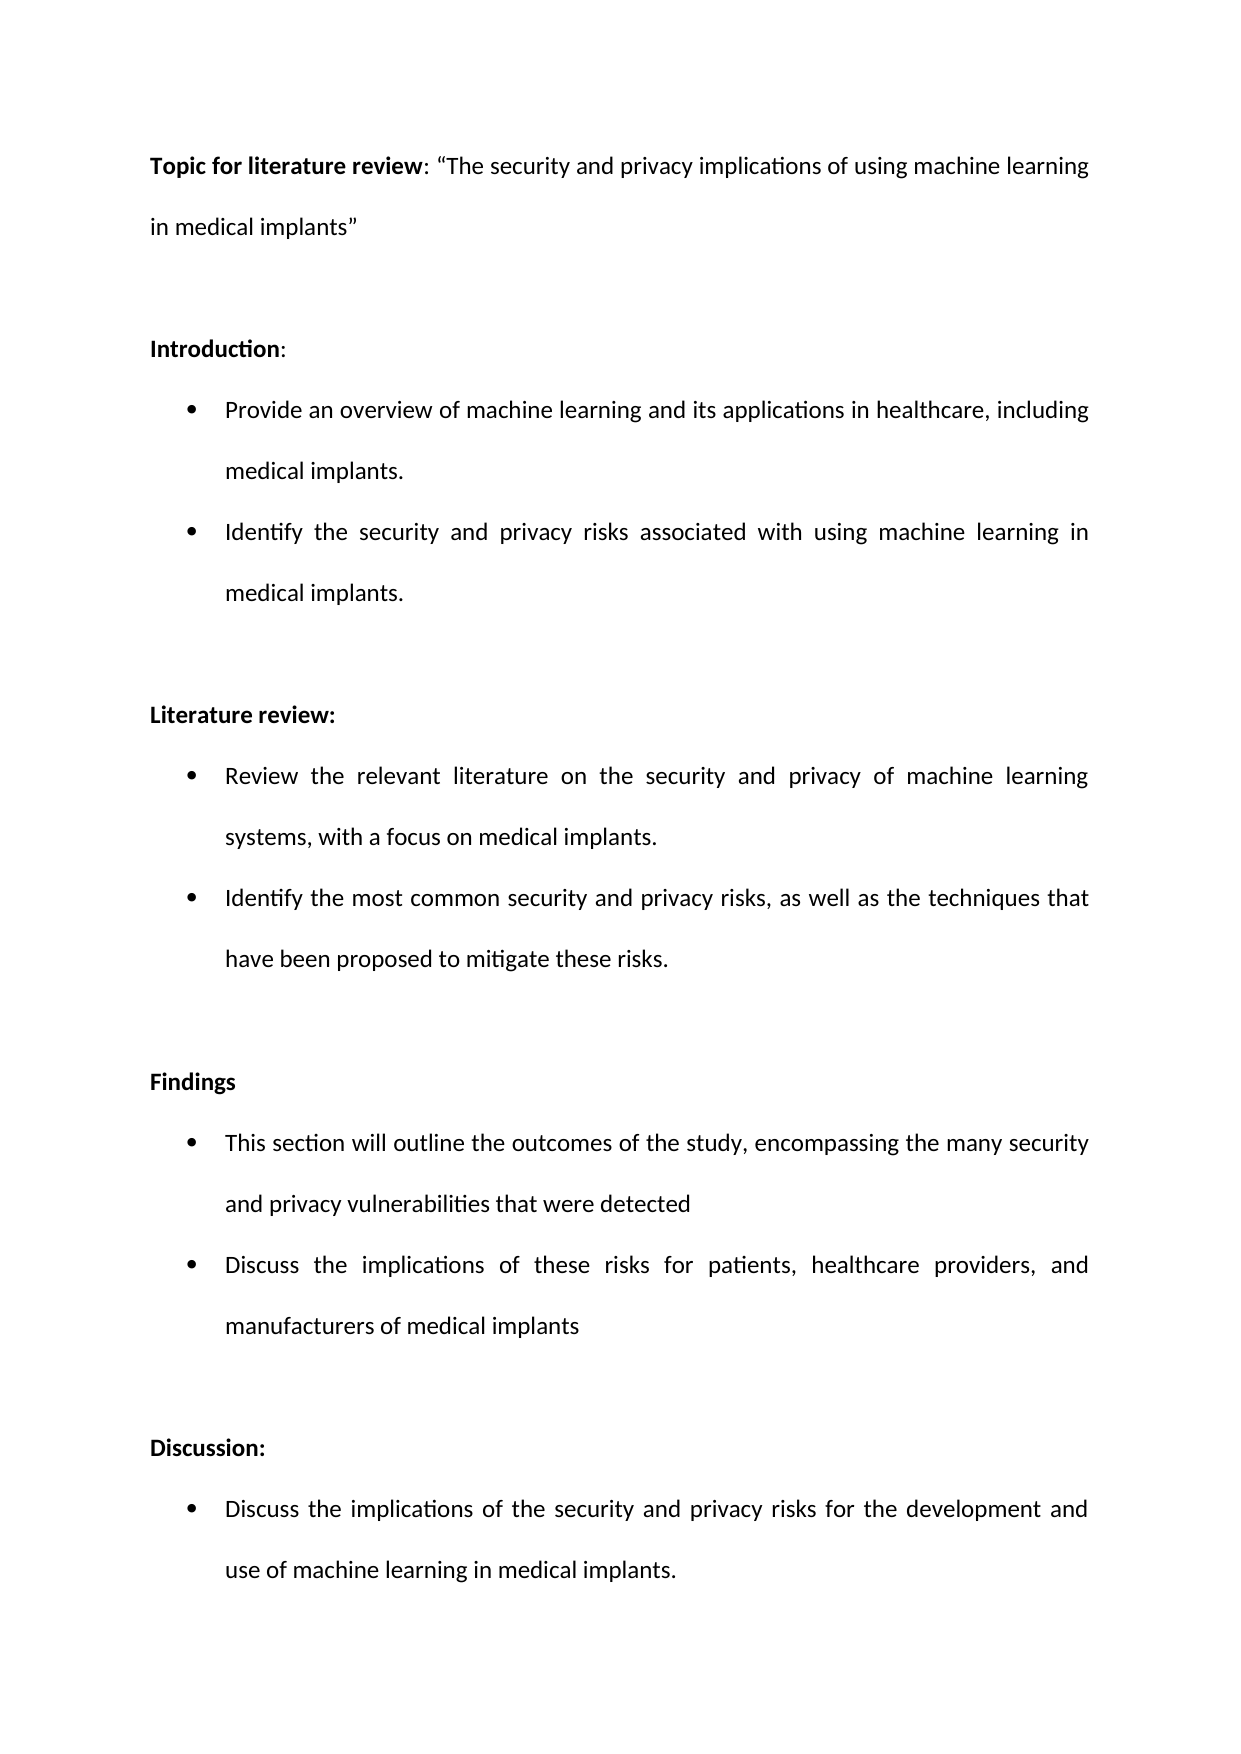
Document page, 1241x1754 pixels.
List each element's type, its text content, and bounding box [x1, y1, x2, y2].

list Identify the security and privacy risks associated with using machine learning in medical implants. [187, 516, 1090, 608]
list Discuss the implications of these risks for patients, healthcare providers, and manufacturers of medical implants [187, 1249, 1090, 1340]
list This section will outline the outcomes of the study, encompassing the many security and privacy vulnerabilities that were detected [187, 1127, 1090, 1218]
text Introduction: [150, 333, 1090, 364]
text Discussion: [150, 1432, 1090, 1462]
text Topic for literature review: “The security and privacy implications of using machine learning in medical implants” [150, 150, 1090, 242]
list Discuss the implications of the security and privacy risks for the development and use of machine learning in medical implants. [187, 1493, 1090, 1584]
text Findings [150, 1066, 1090, 1096]
list Identify the most common security and privacy risks, as well as the techniques that have been proposed to mitigate these risks. [187, 882, 1090, 974]
text Literature review: [150, 699, 1090, 730]
list Provide an overview of machine learning and its applications in healthcare, including medical implants. [187, 394, 1090, 486]
list Review the relevant literature on the security and privacy of machine learning systems, with a focus on medical implants. [187, 760, 1090, 852]
